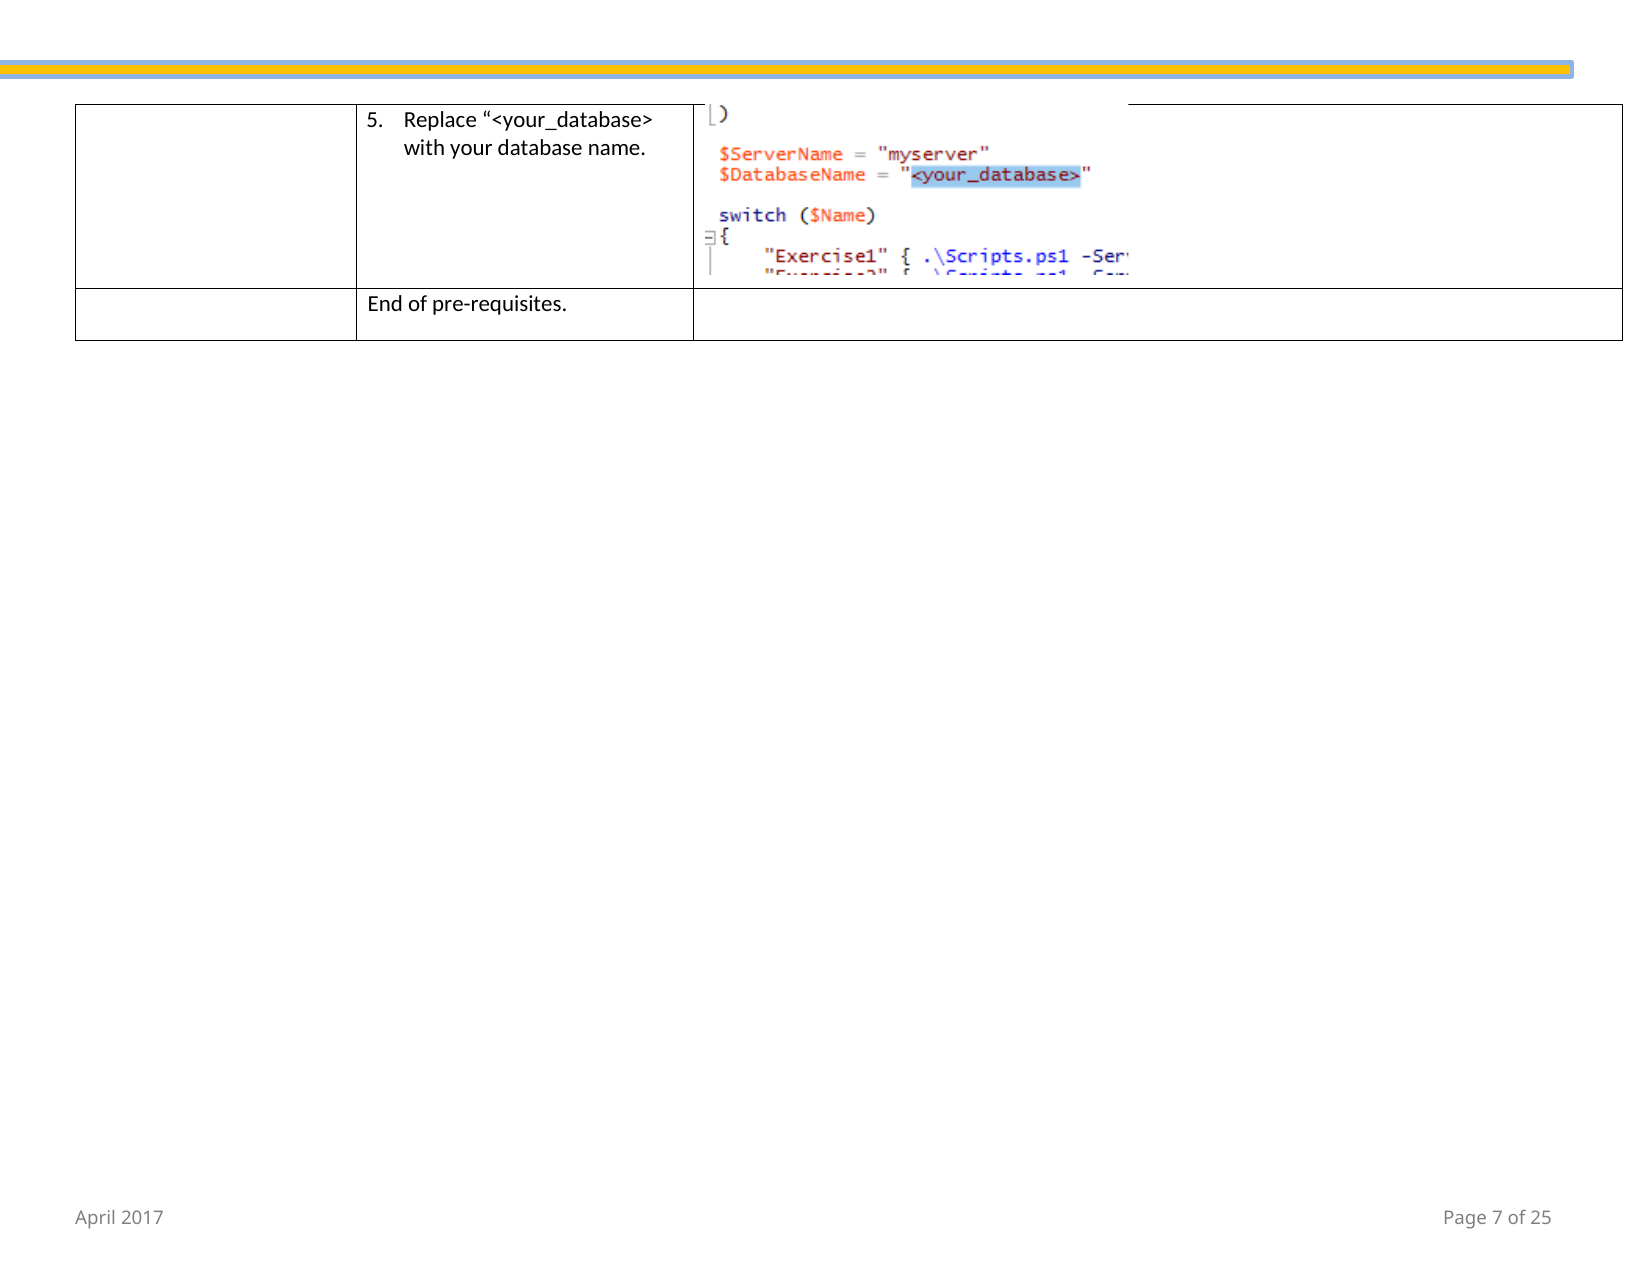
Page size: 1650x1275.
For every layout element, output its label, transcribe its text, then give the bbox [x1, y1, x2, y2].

table_cell [76, 289, 356, 340]
table_cell [76, 105, 356, 288]
table_cell Replace “<your_database> with your database name. [357, 105, 693, 288]
picture [705, 104, 1129, 275]
table_cell [694, 105, 1622, 288]
table_cell End of pre-requisites. [357, 289, 693, 340]
table_cell [694, 289, 1622, 340]
